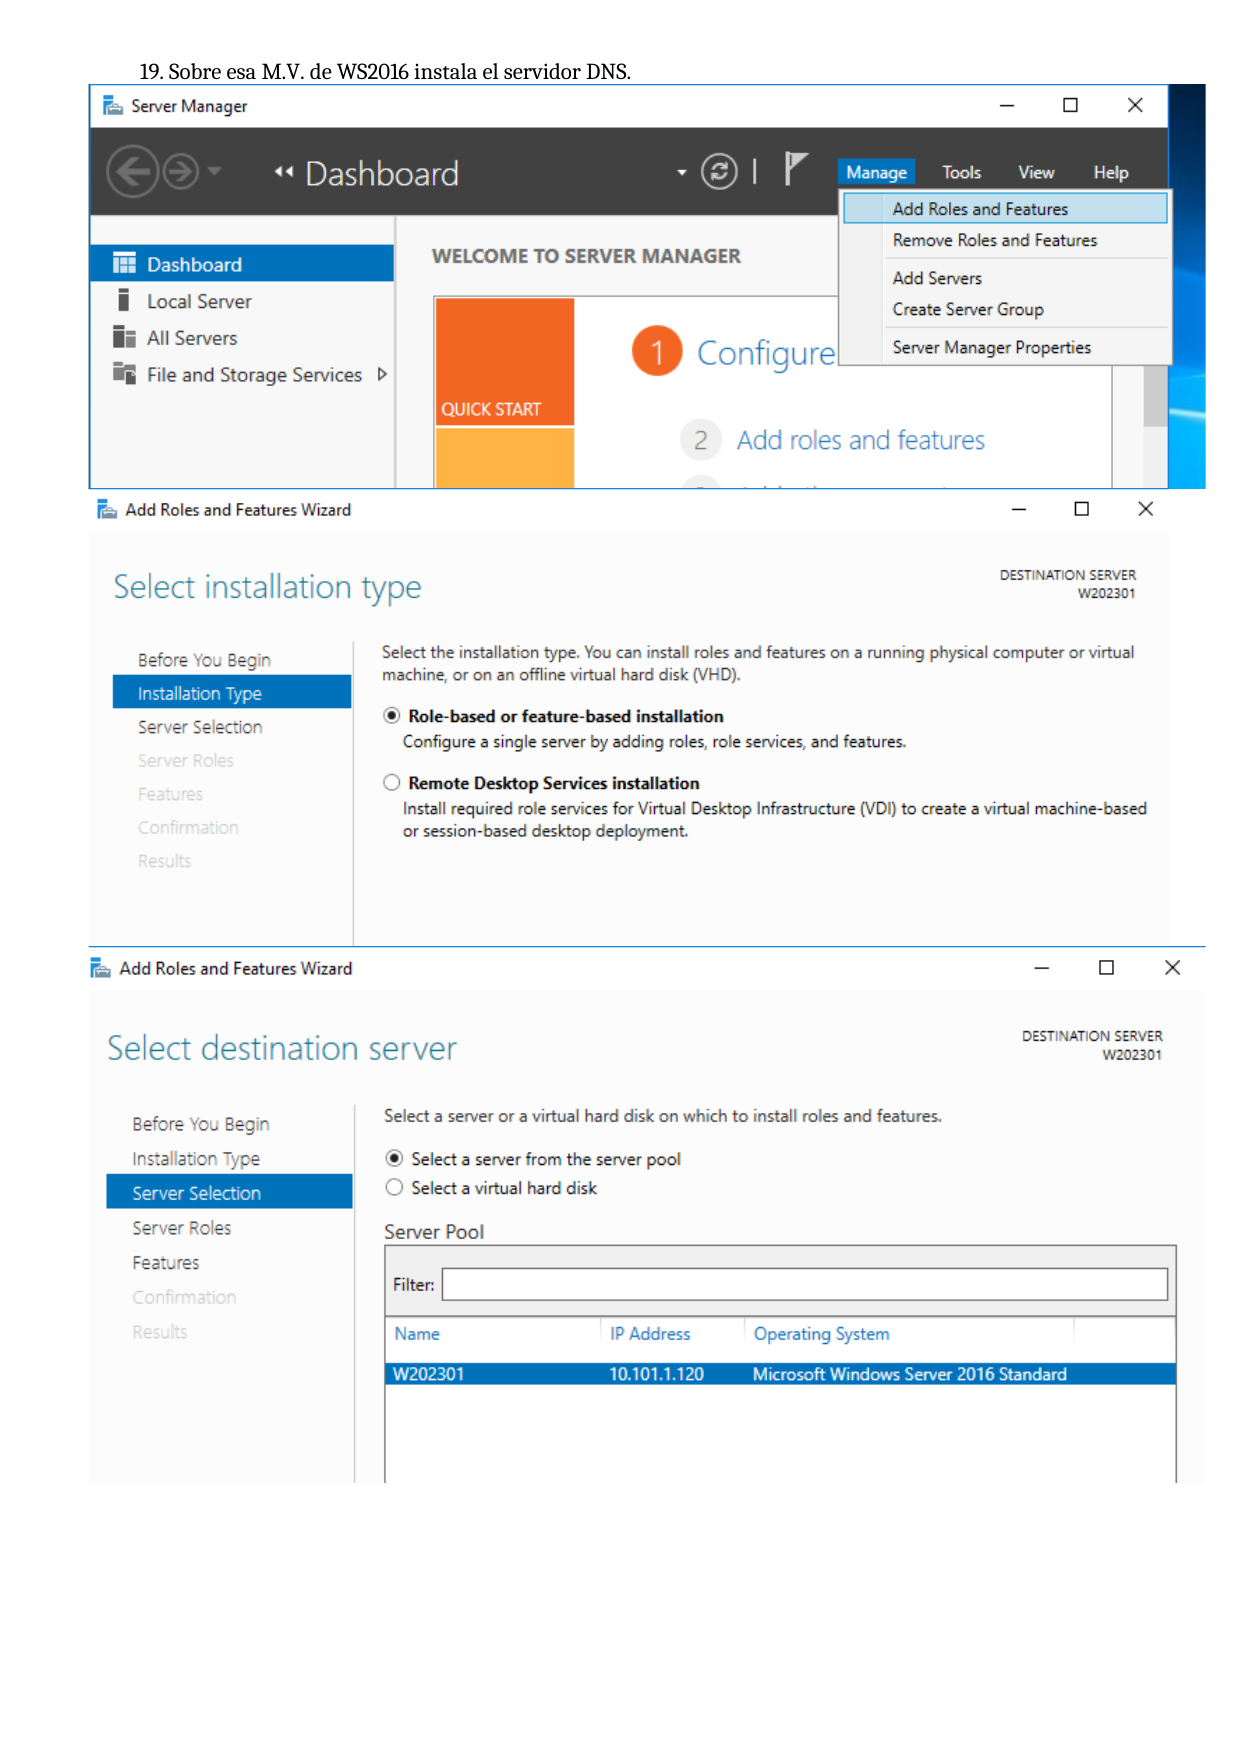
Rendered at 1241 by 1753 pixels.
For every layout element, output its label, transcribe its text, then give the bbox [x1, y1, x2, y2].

text 19. Sobre esa M.V. de WS2016 instala el servidor DNS. [140, 58, 1206, 84]
picture [88, 84, 1206, 1483]
